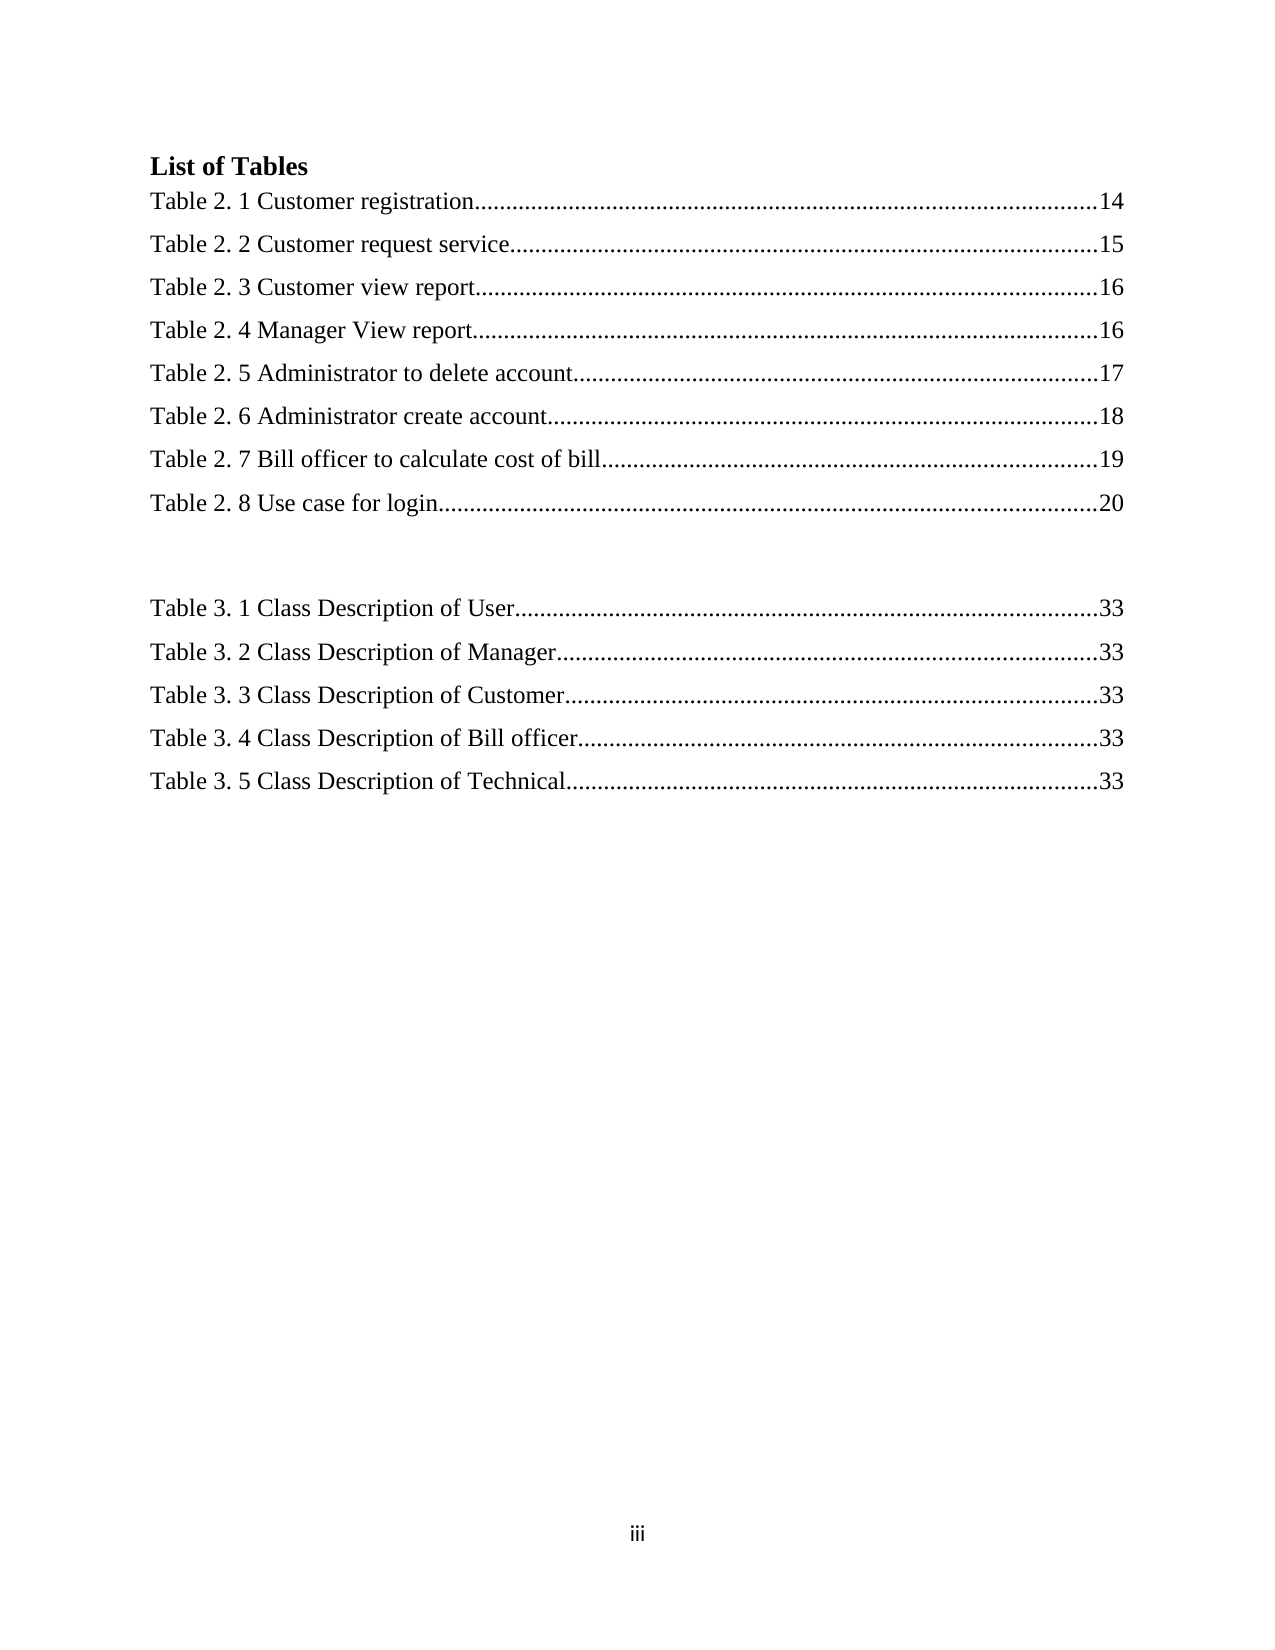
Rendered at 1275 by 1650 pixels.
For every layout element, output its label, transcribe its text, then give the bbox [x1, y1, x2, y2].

text Table 2. 1 Customer registration 14 [150, 186, 1125, 214]
text Table 3. 2 Class Description of Manager 33 [150, 637, 1125, 665]
text Table 2. 8 Use case for login 20 [150, 488, 1125, 516]
text List of Tables [150, 150, 1125, 181]
text Table 2. 6 Administrator create account 18 [150, 401, 1125, 430]
text Table 2. 7 Bill officer to calculate cost of bill 19 [150, 444, 1125, 473]
text Table 2. 5 Administrator to delete account 17 [150, 358, 1125, 387]
text Table 3. 3 Class Description of Customer 33 [150, 680, 1125, 708]
text Table 3. 4 Class Description of Bill officer 33 [150, 723, 1125, 752]
text Table 2. 3 Customer view report 16 [150, 272, 1125, 301]
text Table 3. 5 Class Description of Technical 33 [150, 766, 1125, 795]
text Table 3. 1 Class Description of User 33 [150, 593, 1125, 622]
text Table 2. 4 Manager View report 16 [150, 315, 1125, 344]
text Table 2. 2 Customer request service 15 [150, 229, 1125, 258]
